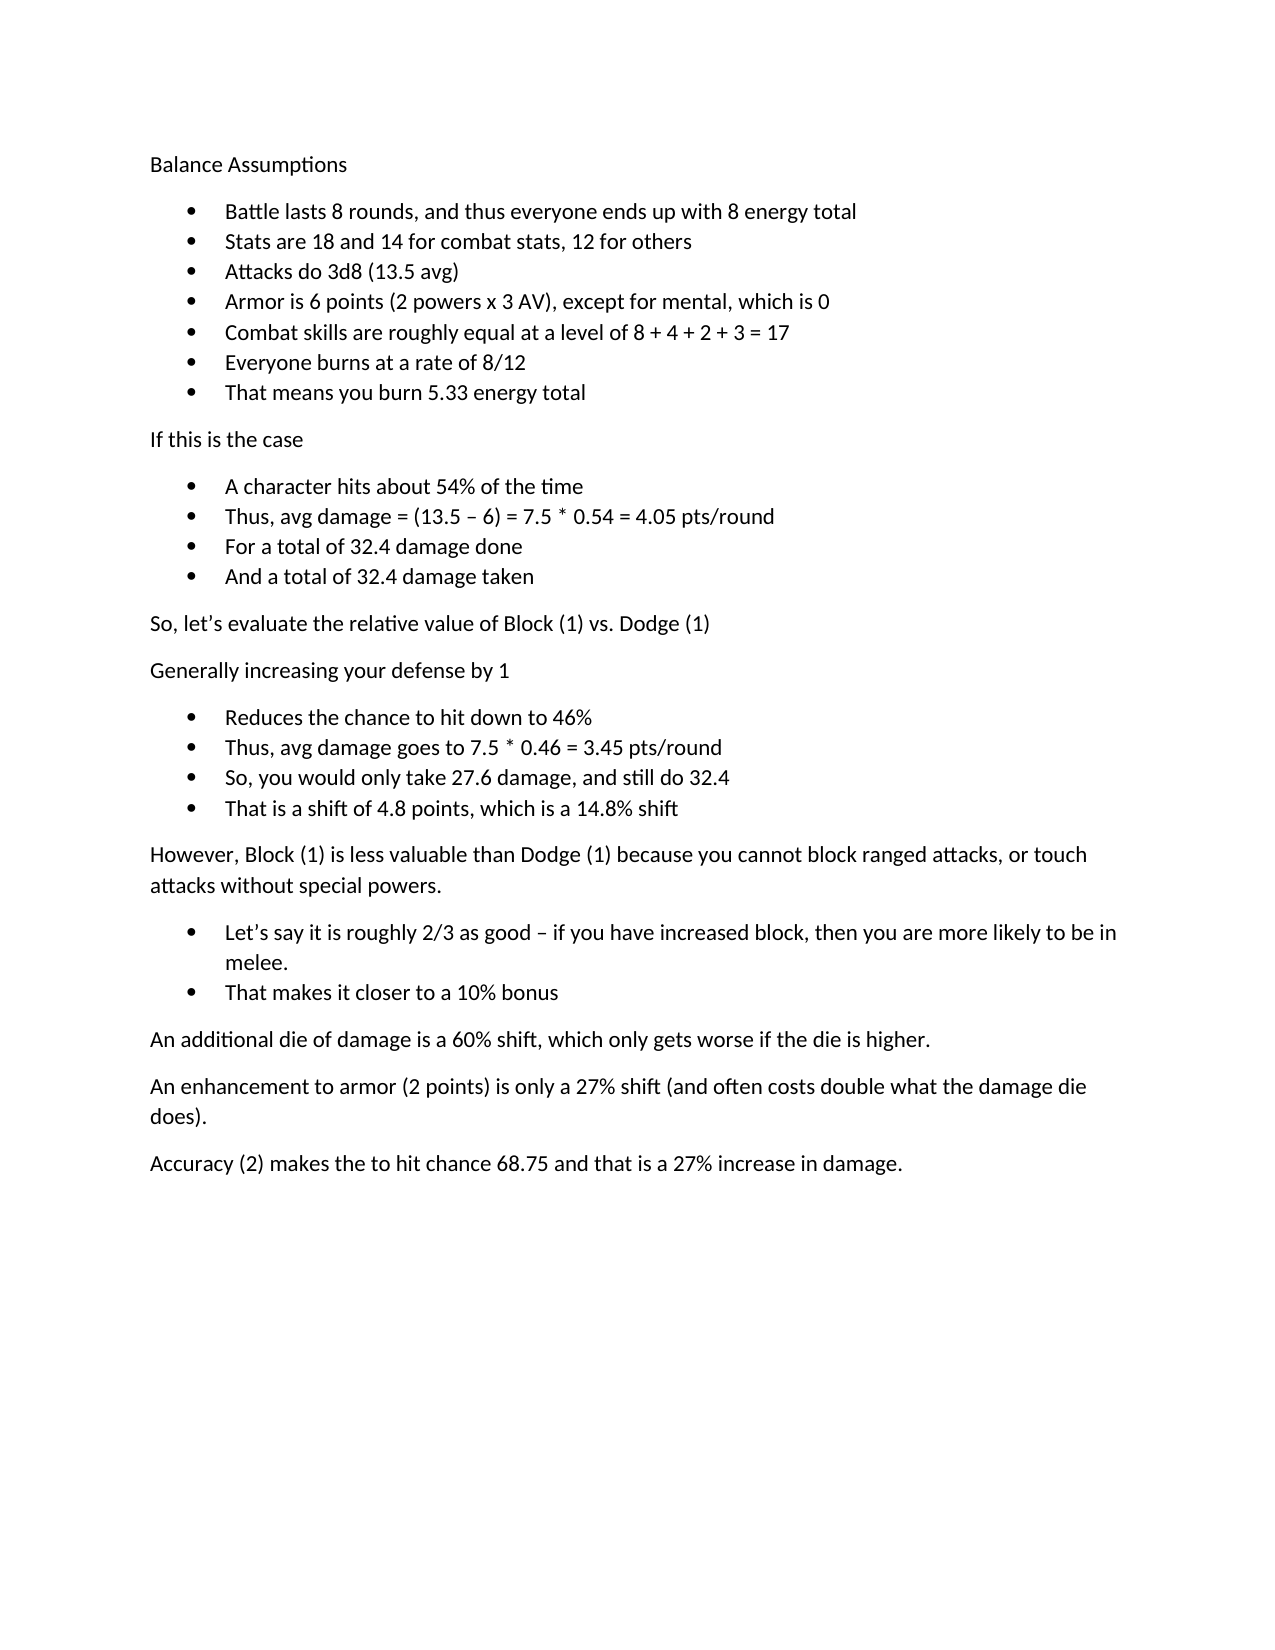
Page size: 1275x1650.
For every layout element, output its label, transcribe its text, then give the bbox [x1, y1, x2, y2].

list A character hits about 54% of the time [187, 472, 1125, 500]
text So, let’s evaluate the relative value of Block (1) vs. Dodge (1) [150, 609, 1125, 637]
list Thus, avg damage = (13.5 – 6) = 7.5 * 0.54 = 4.05 pts/round [187, 502, 1125, 530]
list Let’s say it is roughly 2/3 as good – if you have increased block, then you are more likely to be in melee. [187, 918, 1125, 976]
text If this is the case [150, 425, 1125, 453]
list Reduces the chance to hit down to 46% [187, 703, 1125, 731]
list Armor is 6 points (2 powers x 3 AV), except for mental, which is 0 [187, 287, 1125, 316]
list Attacks do 3d8 (13.5 avg) [187, 257, 1125, 285]
list Everyone burns at a rate of 8/12 [187, 348, 1125, 376]
list For a total of 32.4 damage done [187, 532, 1125, 560]
text An additional die of damage is a 60% shift, which only gets worse if the die is higher. [150, 1025, 1125, 1053]
list Battle lasts 8 rounds, and thus everyone ends up with 8 energy total [187, 197, 1125, 225]
text Accuracy (2) makes the to hit chance 68.75 and that is a 27% increase in damage. [150, 1149, 1125, 1177]
list That means you burn 5.33 energy total [187, 378, 1125, 406]
list That makes it closer to a 10% bonus [187, 978, 1125, 1006]
list That is a shift of 4.8 points, which is a 14.8% shift [187, 794, 1125, 822]
list So, you would only take 27.6 damage, and still do 32.4 [187, 763, 1125, 792]
list Combat skills are roughly equal at a level of 8 + 4 + 2 + 3 = 17 [187, 318, 1125, 346]
text Balance Assumptions [150, 150, 1125, 178]
list And a total of 32.4 damage taken [187, 562, 1125, 591]
text However, Block (1) is less valuable than Dodge (1) because you cannot block ranged attacks, or touch attacks without special powers. [150, 841, 1125, 899]
list Thus, avg damage goes to 7.5 * 0.46 = 3.45 pts/round [187, 733, 1125, 761]
text Generally increasing your defense by 1 [150, 656, 1125, 684]
text An enhancement to armor (2 points) is only a 27% shift (and often costs double what the damage die does). [150, 1072, 1125, 1130]
list Stats are 18 and 14 for combat stats, 12 for others [187, 227, 1125, 255]
